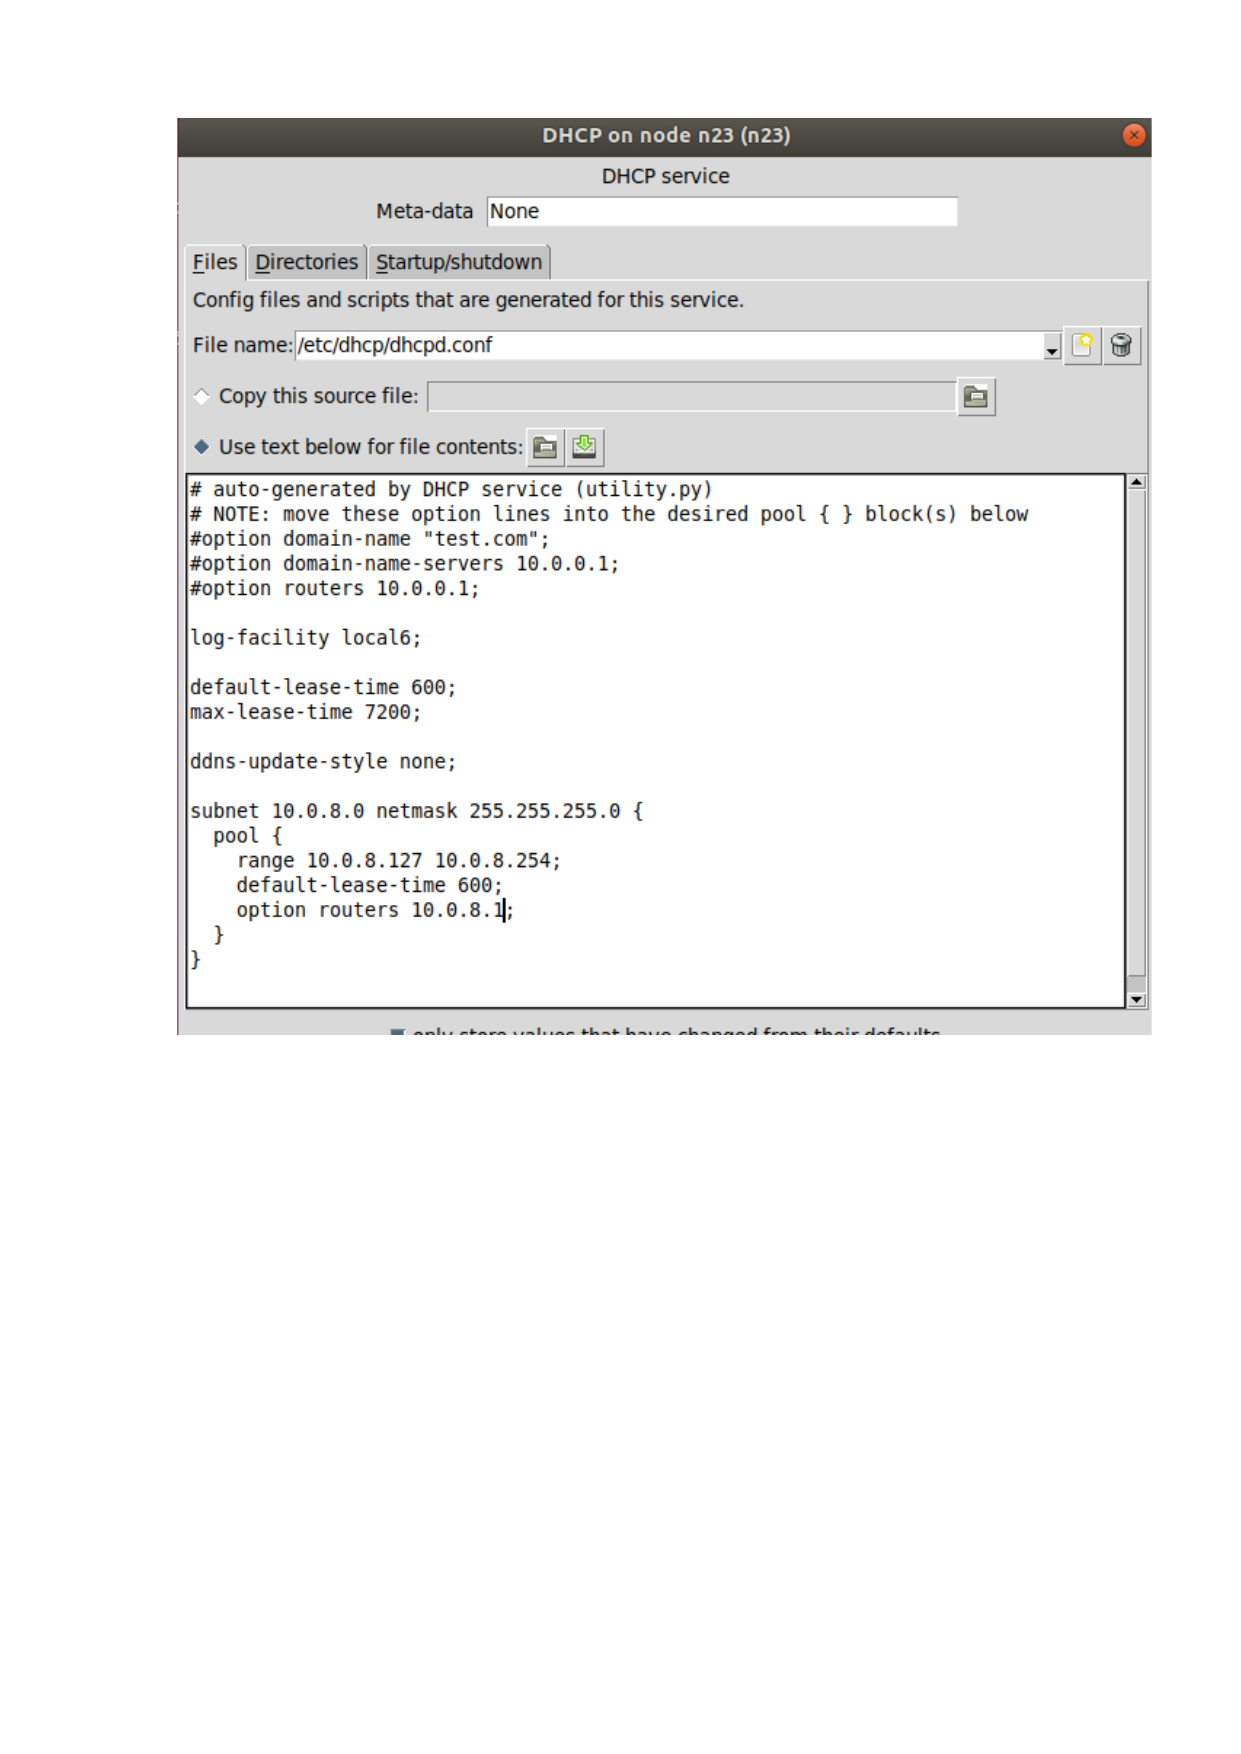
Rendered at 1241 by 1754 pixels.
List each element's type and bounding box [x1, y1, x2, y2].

picture [177, 118, 1152, 1035]
